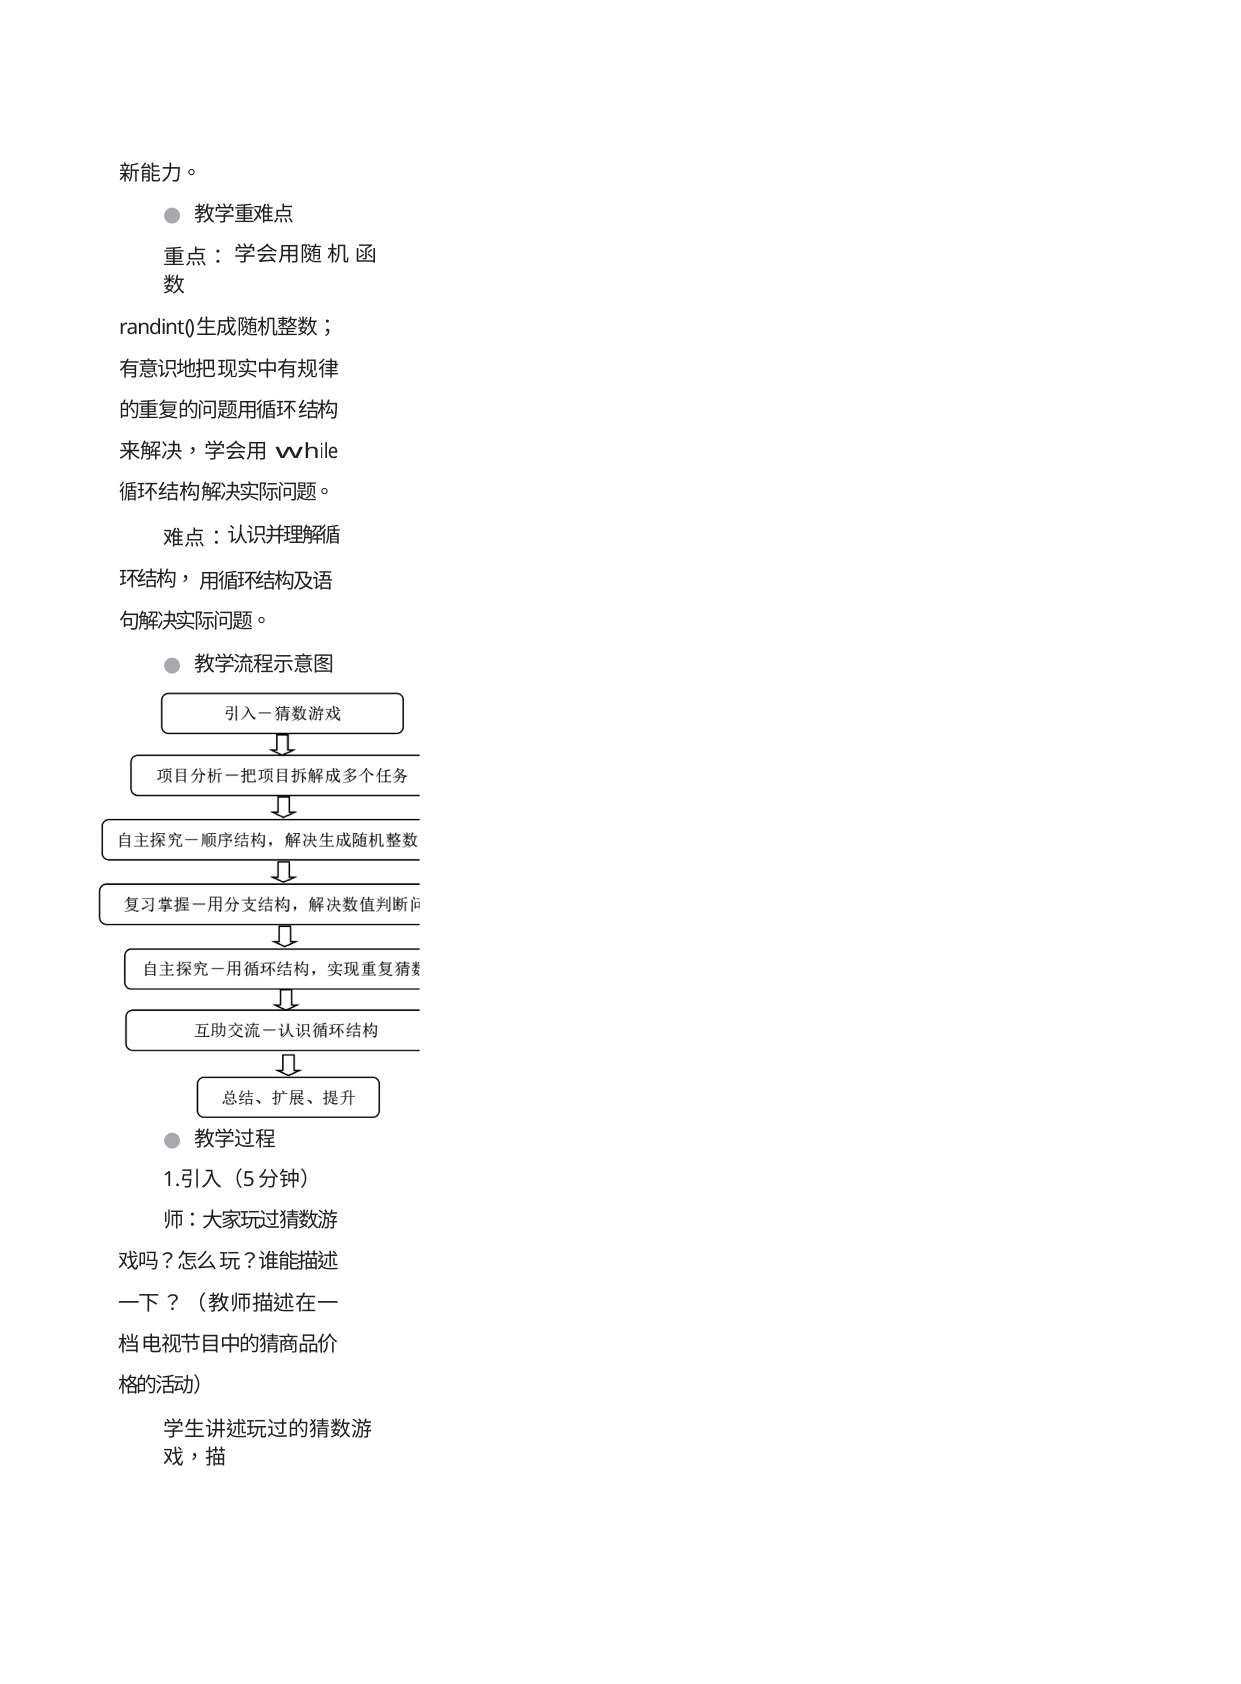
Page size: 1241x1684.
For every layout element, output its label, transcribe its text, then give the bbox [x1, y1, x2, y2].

text 师：大家玩过猜数游戏吗？怎么玩？谁能描述一下？（教师描述在一档电视节目中的猜商品价格的活动） [118, 1205, 339, 1398]
text 难点：认识并理解循环结构， 用循环结构及语句解决实际问题。 [119, 521, 342, 634]
list 教学过程 [163, 1124, 403, 1152]
text randint()生成随机整数；有意识地把现实中有规律的重复的问题用循环结构来解决，学会用while循环结构解决实际问题。 [119, 312, 339, 506]
text 新能力。 [119, 158, 403, 187]
text 1.引入（5分钟） [163, 1164, 403, 1193]
text 学生讲述玩过的猜数游戏，描 [163, 1414, 403, 1471]
picture [95, 688, 420, 1118]
text 重点： 学会用随 机 函 数 [163, 239, 403, 302]
list 教学重难点 [163, 199, 403, 227]
list 教学流程示意图 [163, 649, 403, 677]
